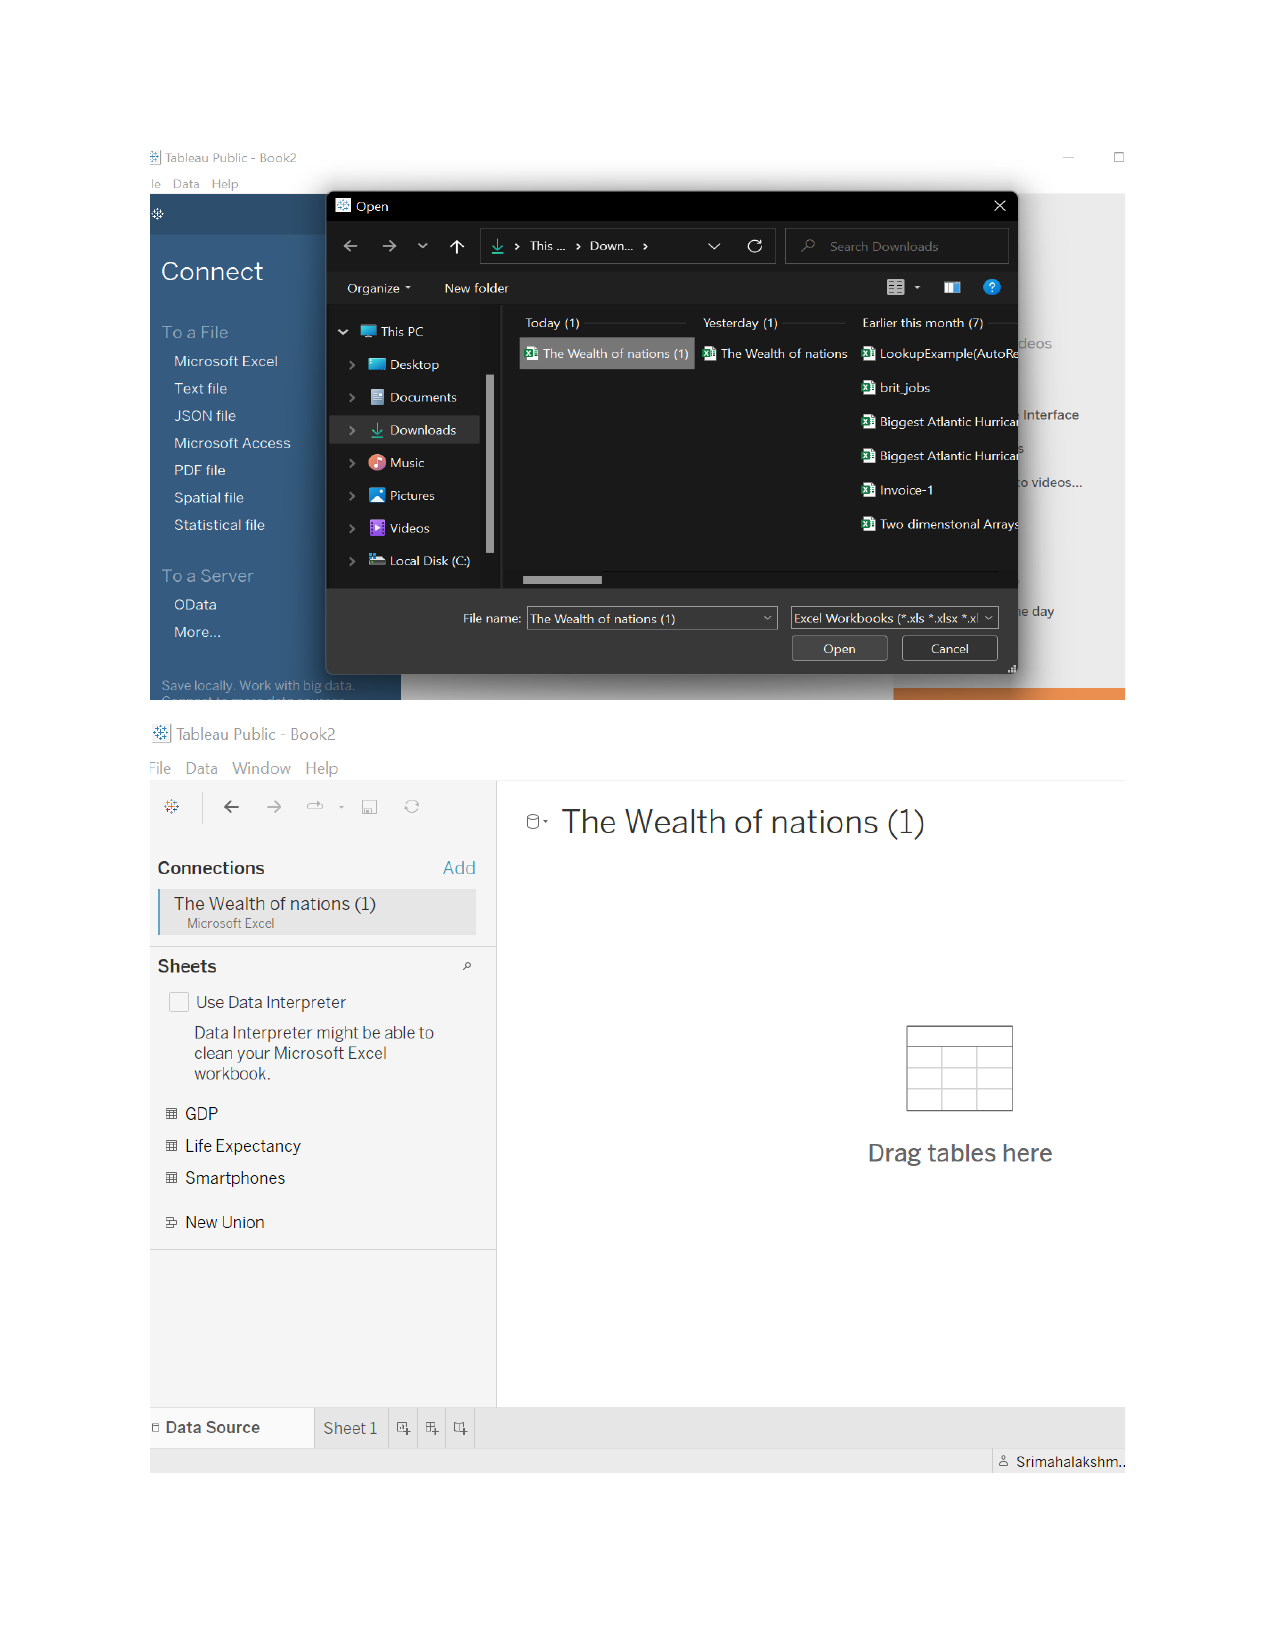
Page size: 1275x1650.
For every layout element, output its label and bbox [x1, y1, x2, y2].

picture [150, 718, 1125, 1473]
picture [150, 150, 1125, 700]
